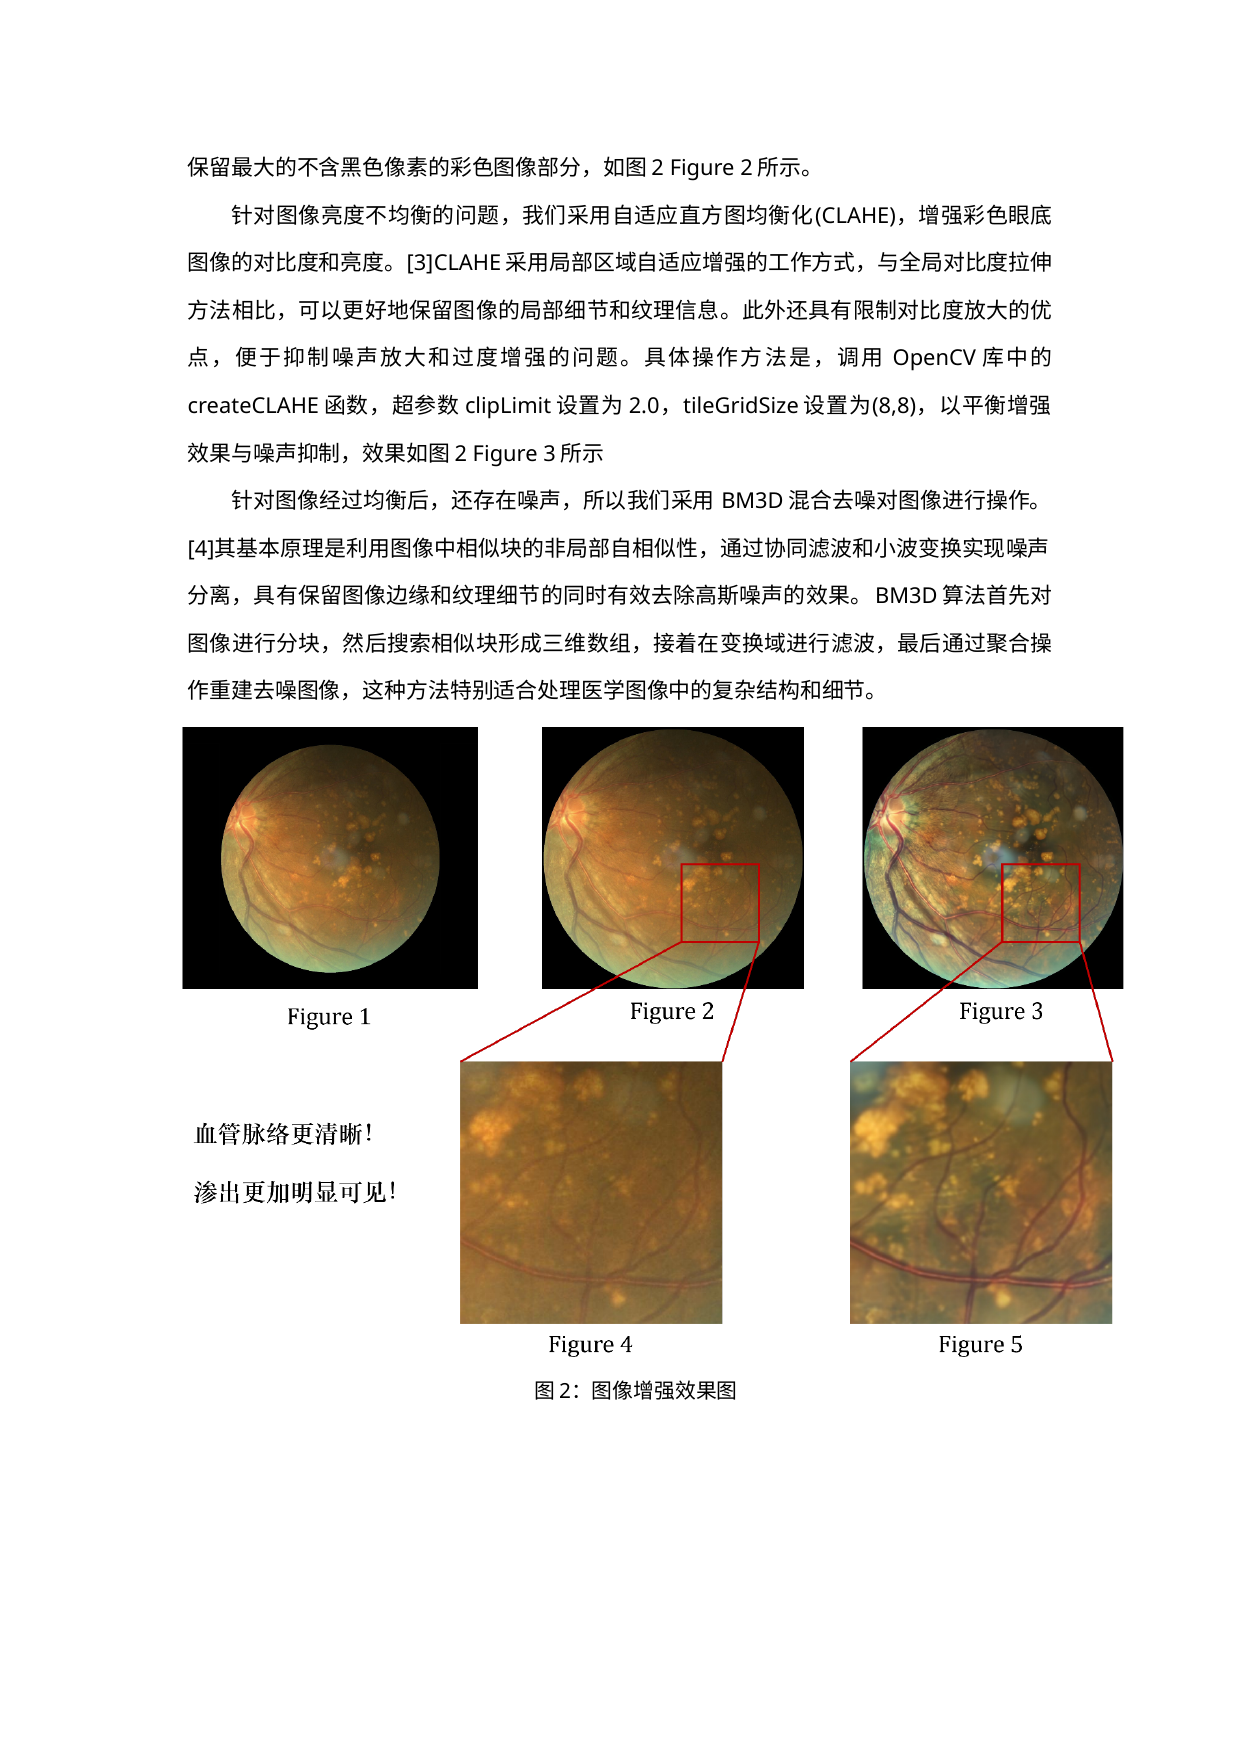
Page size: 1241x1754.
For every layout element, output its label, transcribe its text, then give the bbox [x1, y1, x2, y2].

text 针对图像亮度不均衡的问题，我们采用自适应直方图均衡化(CLAHE)，增强彩色眼底图像的对比度和亮度。[3]CLAHE采用局部区域自适应增强的工作方式，与全局对比度拉伸方法相比，可以更好地保留图像的局部细节和纹理信息。此外还具有限制对比度放大的优点，便于抑制噪声放大和过度增强的问题。具体操作方法是，调用OpenCV库中的createCLAHE函数，超参数clipLimit设置为2.0，tileGridSize设置为(8,8)，以平衡增强效果与噪声抑制，效果如图2 Figure 3所示 [187, 375, 1053, 644]
subtitle 3.3.1.2图像增强 [187, 150, 1053, 183]
picture [178, 905, 1124, 1549]
text 针对眼球在图片中位置参差不齐，可能会影响模型学习照片的空间位置的问题，我们采取可裁剪操作，对原始图像进行第一步处理。具体操作时，分析图片中黑色像素部分，保留最大的不含黑色像素的彩色图像部分，如图2 Figure 2所示。 [187, 232, 1053, 359]
text 针对图像经过均衡后，还存在噪声，所以我们采用BM3D混合去噪对图像进行操作。[4]其基本原理是利用图像中相似块的非局部自相似性，通过协同滤波和小波变换实现噪声分离，具有保留图像边缘和纹理细节的同时有效去除高斯噪声的效果。BM3D算法首先对图像进行分块，然后搜索相似块形成三维数组，接着在变换域进行滤波，最后通过聚合操作重建去噪图像，这种方法特别适合处理医学图像中的复杂结构和细节。 [187, 660, 1053, 882]
